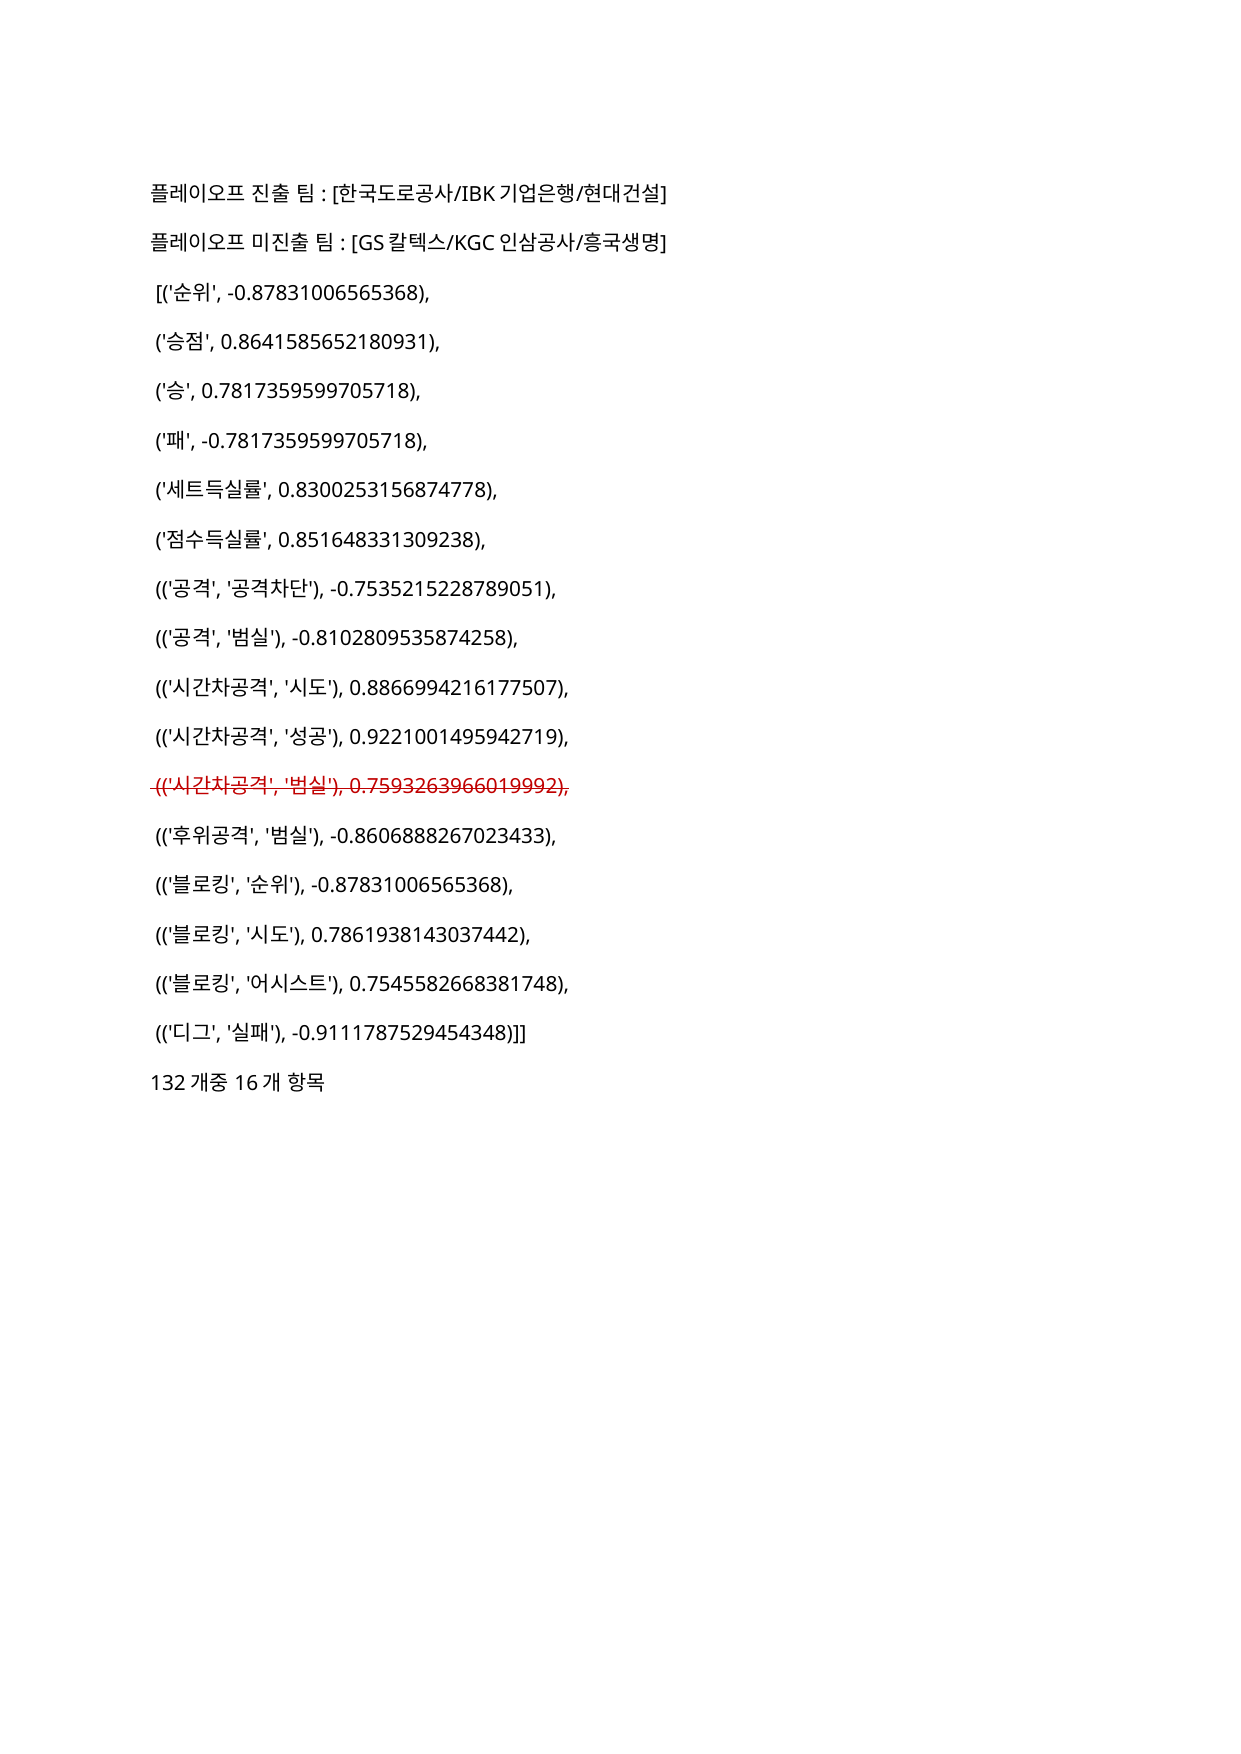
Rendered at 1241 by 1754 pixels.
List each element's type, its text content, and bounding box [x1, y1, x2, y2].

text (('블로킹', '순위'), -0.87831006565368), [150, 868, 1090, 899]
text (('블로킹', '어시스트'), 0.7545582668381748), [150, 967, 1090, 997]
text (('시간차공격', '시도'), 0.8866994216177507), [150, 671, 1090, 701]
text (('시간차공격', '성공'), 0.9221001495942719), [150, 720, 1090, 751]
text ('승점', 0.8641585652180931), [150, 325, 1090, 356]
text (('후위공격', '범실'), -0.8606888267023433), [150, 819, 1090, 849]
text (('시간차공격', '범실'), 0.7593263966019992), [150, 770, 1090, 800]
text [('순위', -0.87831006565368), [150, 276, 1090, 306]
text 플레이오프 진출 팀 : [한국도로공사/IBK기업은행/현대건설] [150, 177, 1090, 207]
text 플레이오프 미진출 팀 : [GS칼텍스/KGC인삼공사/흥국생명] [150, 227, 1090, 257]
text 132개중 16개 항목 [150, 1066, 1090, 1096]
text ('세트득실률', 0.8300253156874778), [150, 473, 1090, 504]
text ('점수득실률', 0.851648331309238), [150, 523, 1090, 553]
text (('공격', '범실'), -0.8102809535874258), [150, 622, 1090, 652]
text (('공격', '공격차단'), -0.7535215228789051), [150, 572, 1090, 602]
text (('디그', '실패'), -0.9111787529454348)]] [150, 1017, 1090, 1047]
text ('승', 0.7817359599705718), [150, 375, 1090, 405]
text (('블로킹', '시도'), 0.7861938143037442), [150, 918, 1090, 948]
text ('패', -0.7817359599705718), [150, 424, 1090, 454]
